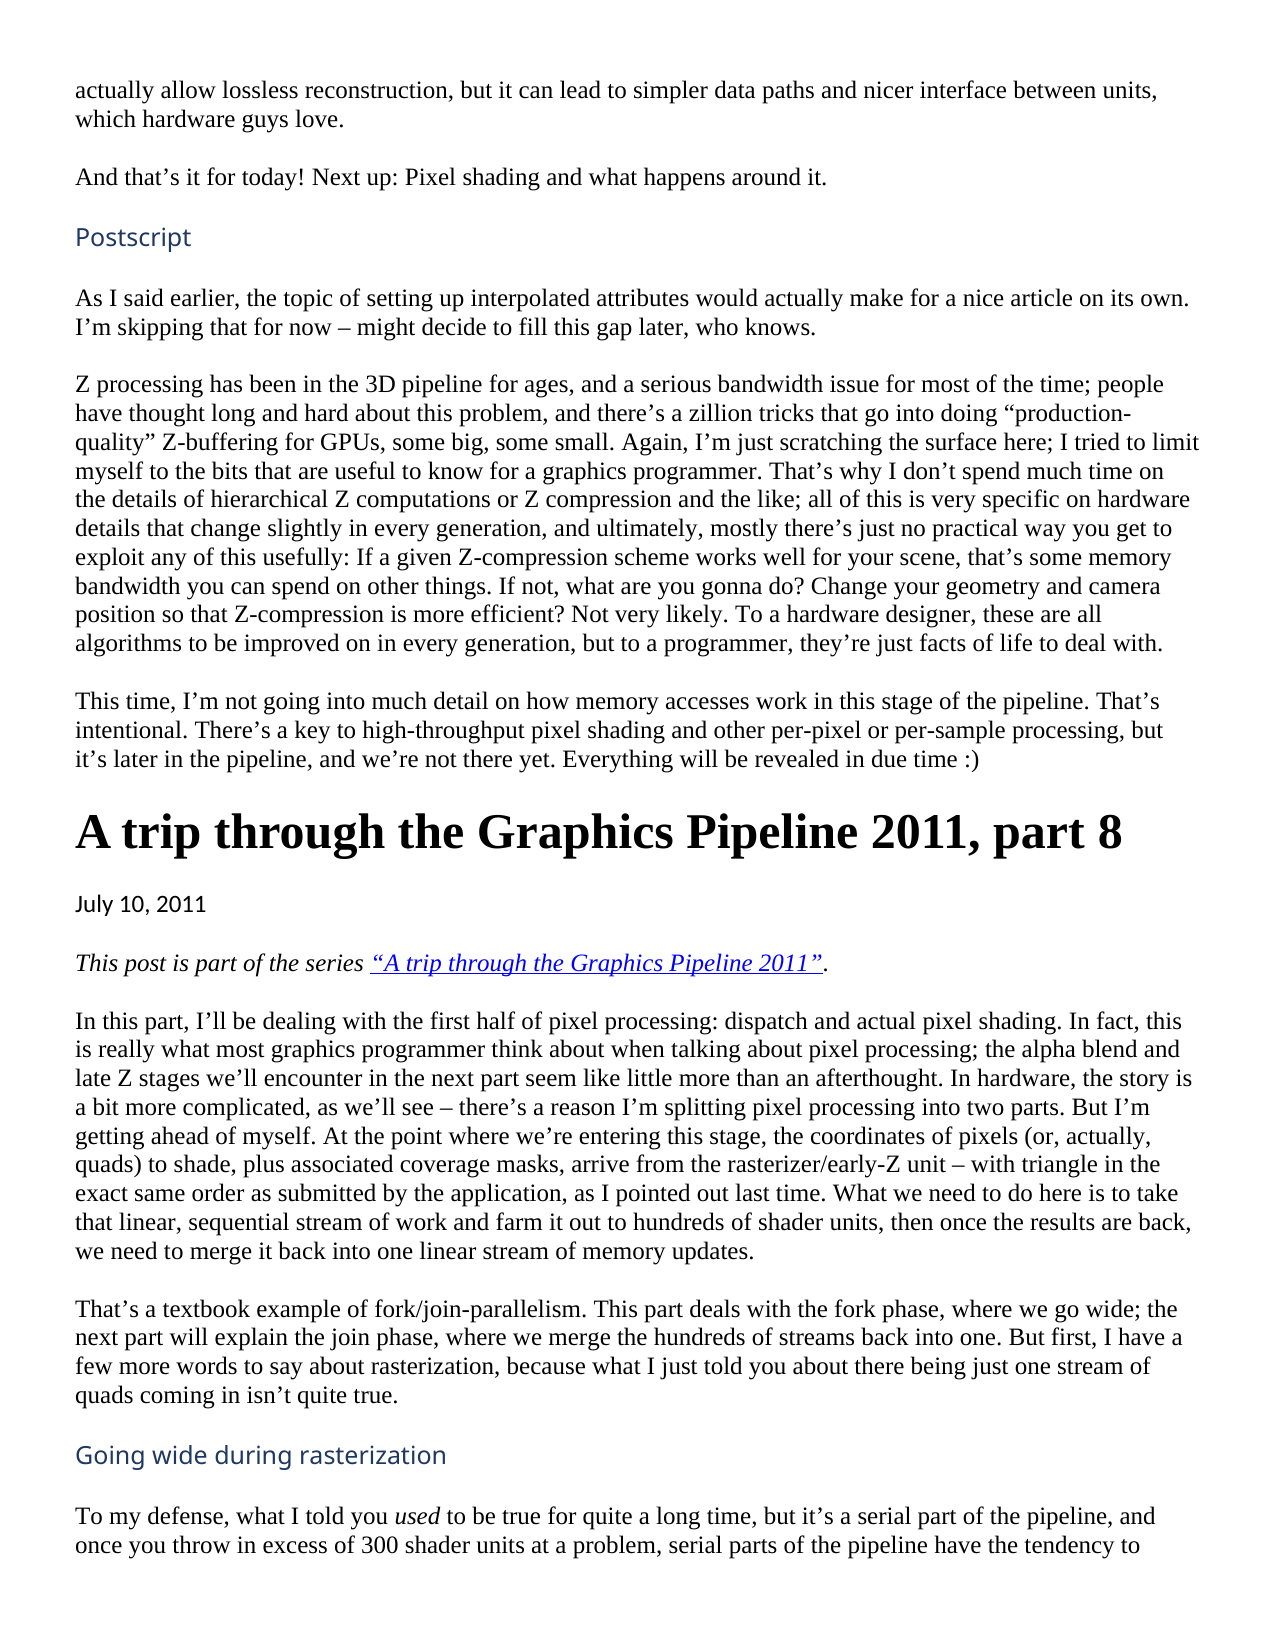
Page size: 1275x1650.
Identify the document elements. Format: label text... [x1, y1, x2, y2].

text And that’s it for today! Next up: Pixel shading and what happens around it. [75, 162, 1200, 190]
text In this part, I’ll be dealing with the first half of pixel processing: dispatch and actual pixel shading. In fact, this is really what most graphics programmer think about when talking about pixel processing; the alpha blend and late Z stages we’ll encounter in the next part seem like little more than an afterthought. In hardware, the story is a bit more complicated, as we’ll see – there’s a reason I’m splitting pixel processing into two parts. But I’m getting ahead of myself. At the point where we’re entering this stage, the coordinates of pixels (or, actually, quads) to shade, plus associated coverage masks, arrive from the rasterizer/early-Z unit – with triangle in the exact same order as submitted by the application, as I pointed out last time. What we need to do here is to take that linear, sequential stream of work and farm it out to hundreds of shader units, then once the results are back, we need to merge it back into one linear stream of memory updates. [75, 1006, 1200, 1264]
subtitle Postscript [75, 219, 1200, 254]
text July 10, 2011 [75, 888, 1200, 919]
subtitle A trip through the Graphics Pipeline 2011, part 8 [75, 802, 1200, 859]
text As I said earlier, the topic of setting up interpolated attributes would actually make for a nice article on its own. I’m skipping that for now – might decide to fill this gap later, who knows. [75, 283, 1200, 340]
text Z processing has been in the 3D pipeline for ages, and a serious bandwidth issue for most of the time; people have thought long and hard about this problem, and there’s a zillion tricks that go into doing “production-quality” Z-buffering for GPUs, some big, some small. Again, I’m just scratching the surface here; I tried to limit myself to the bits that are useful to know for a graphics programmer. That’s why I don’t spend much time on the details of hierarchical Z computations or Z compression and the like; all of this is very specific on hardware details that change slightly in every generation, and ultimately, mostly there’s just no practical way you get to exploit any of this usefully: If a given Z-compression scheme works well for your scene, that’s some memory bandwidth you can spend on other things. If not, what are you gonna do? Change your geometry and camera position so that Z-compression is more efficient? Not very likely. To a hardware designer, these are all algorithms to be improved on in every generation, but to a programmer, they’re just facts of life to deal with. [75, 369, 1200, 657]
text That’s a textbook example of fork/join-parallelism. This part deals with the fork phase, where we go wide; the next part will explain the join phase, where we merge the hundreds of streams back into one. But first, I have a few more words to say about rasterization, because what I just told you about there being just one stream of quads coming in isn’t quite true. [75, 1294, 1200, 1409]
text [75, 1501, 1200, 1559]
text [75, 75, 1200, 132]
text This post is part of the series “A trip through the Graphics Pipeline 2011”. [75, 948, 1200, 977]
text This time, I’m not going into much detail on how memory accesses work in this stage of the pipeline. That’s intentional. There’s a key to high-throughput pixel shading and other per-pixel or per-sample processing, but it’s later in the pipeline, and we’re not there yet. Everything will be revealed in due time :) [75, 686, 1200, 772]
subtitle Going wide during rasterization [75, 1438, 1200, 1472]
